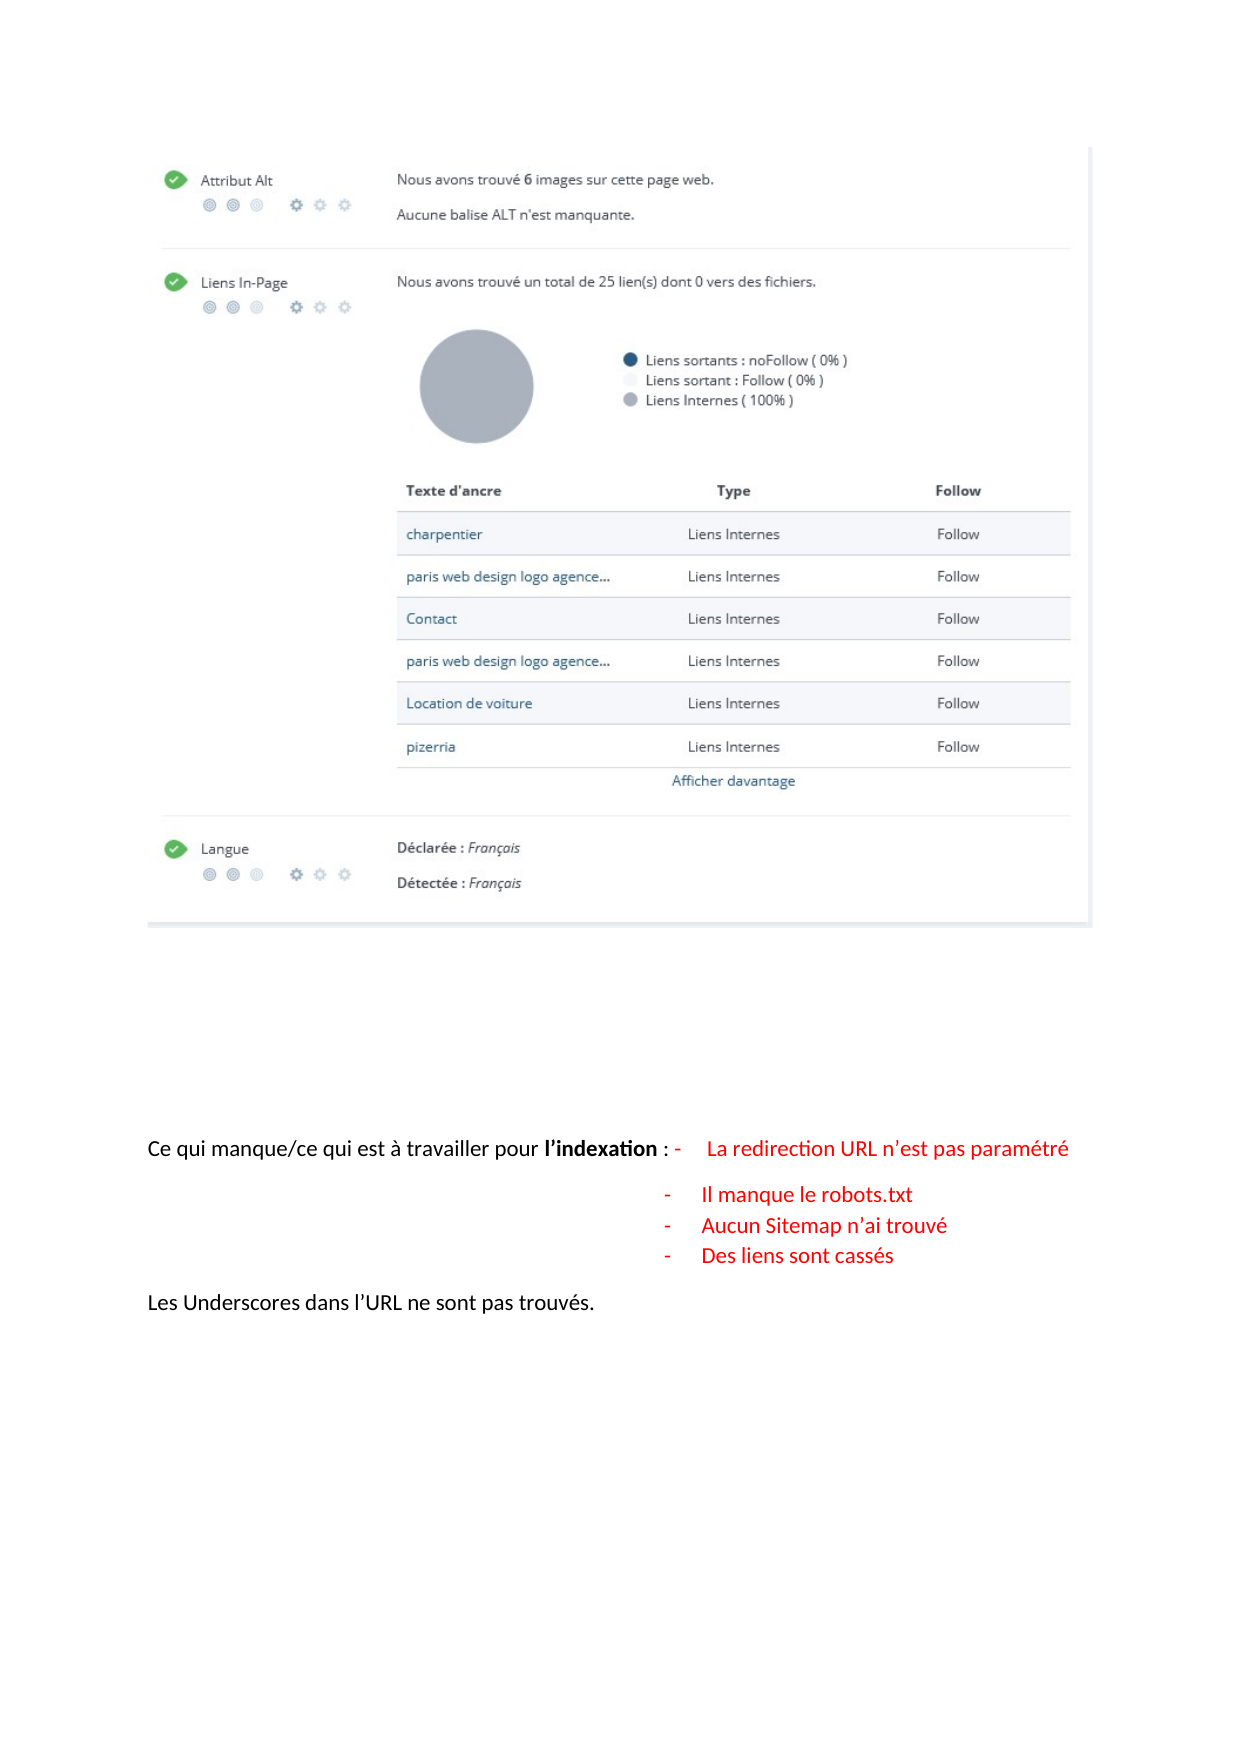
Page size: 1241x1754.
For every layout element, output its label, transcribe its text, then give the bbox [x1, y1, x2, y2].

list Des liens sont cassés [664, 1241, 1093, 1269]
text Les Underscores dans l’URL ne sont pas trouvés. [148, 1288, 1093, 1316]
picture [147, 147, 1093, 928]
list Il manque le robots.txt [664, 1181, 1093, 1208]
text Ce qui manque/ce qui est à travailler pour l’indexation : - La redirection URL n’est pas paramétré [148, 1134, 1093, 1162]
list Aucun Sitemap n’ai trouvé [664, 1211, 1093, 1239]
